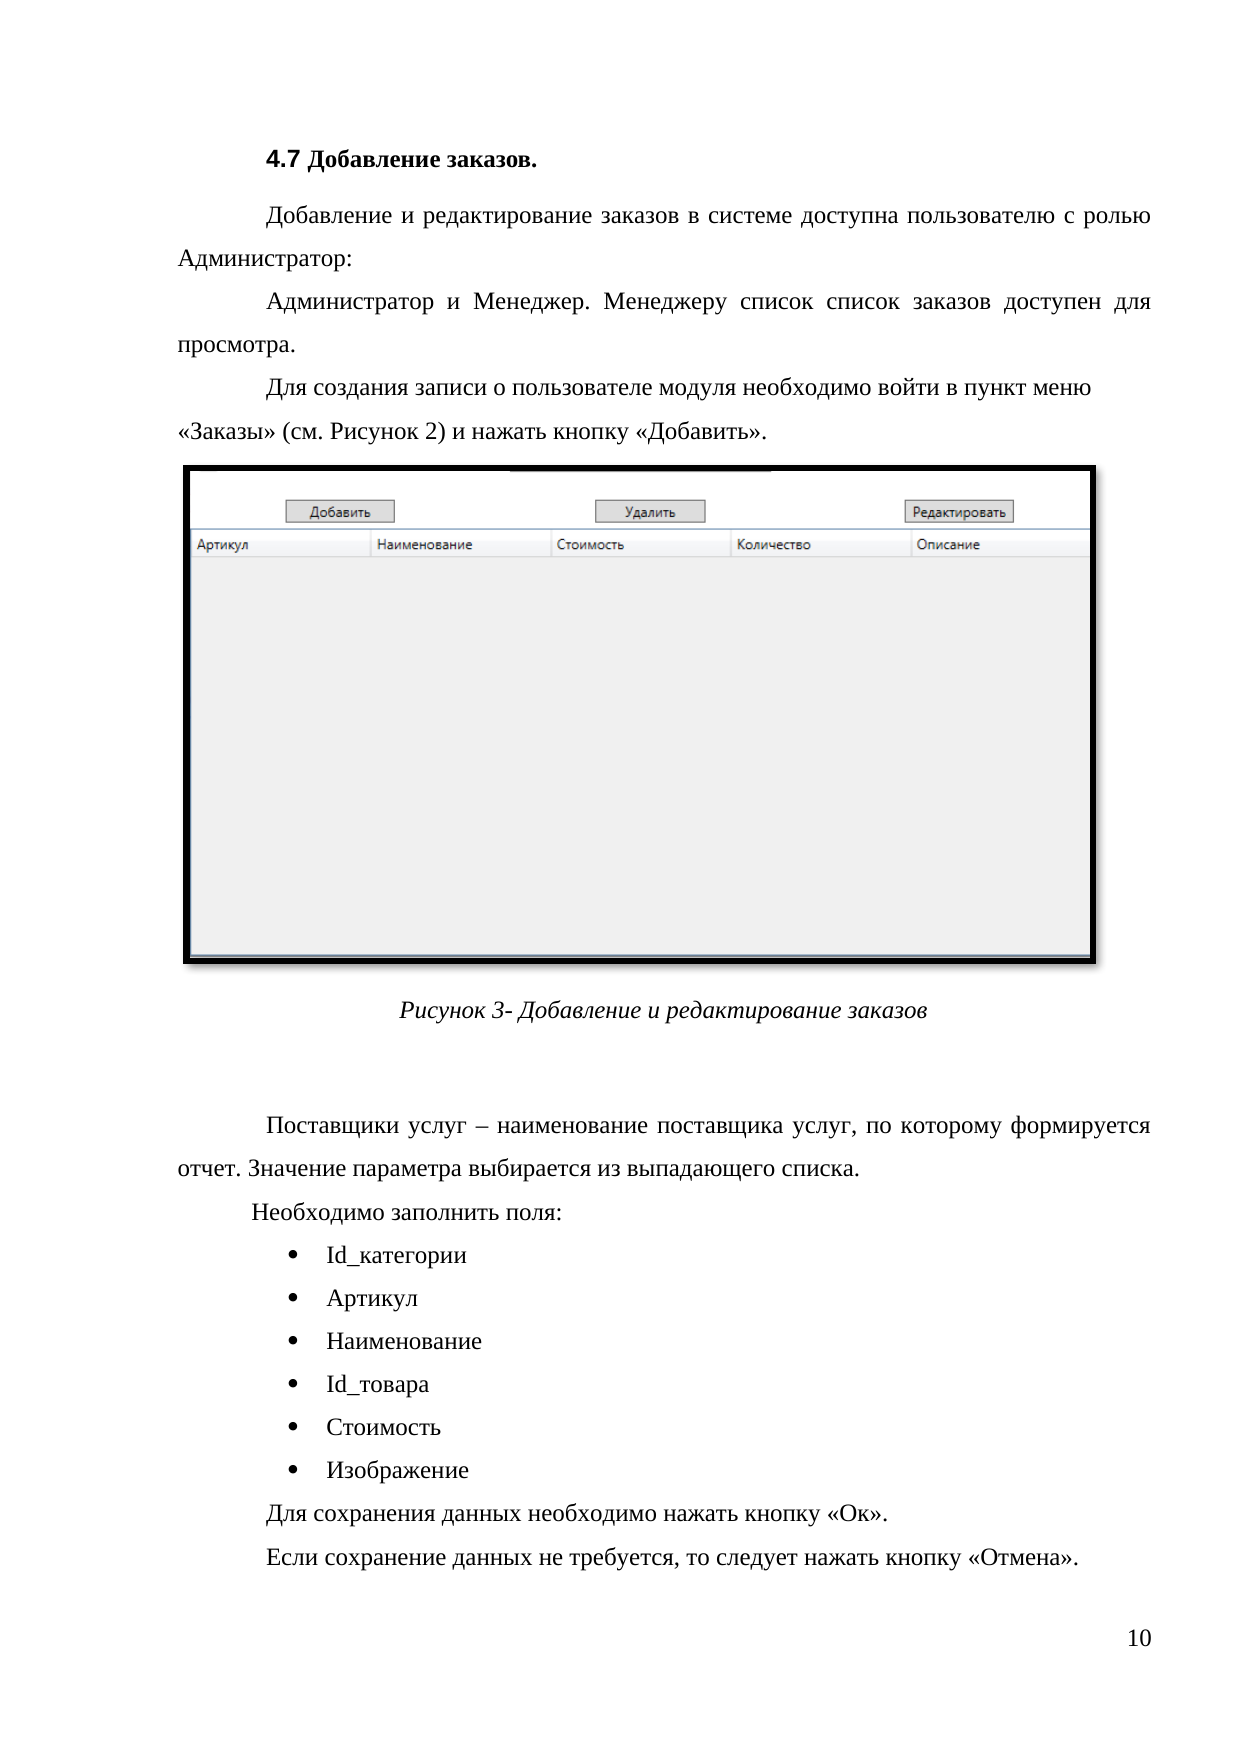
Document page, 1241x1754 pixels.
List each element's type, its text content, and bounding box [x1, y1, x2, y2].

list Наименование [288, 1326, 1152, 1355]
list Изображение [288, 1455, 1152, 1484]
picture [190, 471, 1090, 958]
text Необходимо заполнить поля: [177, 1197, 1152, 1225]
list Id_категории [288, 1240, 1152, 1268]
list Добавление заказов. [177, 144, 1152, 173]
text Поставщики услуг – наименование поставщика услуг, по которому формируется отчет. Значение параметра выбирается из выпадающего списка. [177, 1110, 1152, 1182]
text Для сохранения данных необходимо нажать кнопку «Ок». [192, 1498, 1152, 1527]
list Id_товара [288, 1369, 1152, 1398]
text Добавление и редактирование заказов в системе доступна пользователю с ролью Администратор: [177, 200, 1152, 272]
text Если сохранение данных не требуется, то следует нажать кнопку «Отмена». [192, 1542, 1152, 1570]
list Стоимость [288, 1412, 1152, 1441]
list Артикул [288, 1283, 1152, 1312]
text Администратор и Менеджер. Менеджеру список список заказов доступен для просмотра. [177, 286, 1152, 358]
text Рисунок 3- Добавление и редактирование заказов [177, 995, 1152, 1024]
